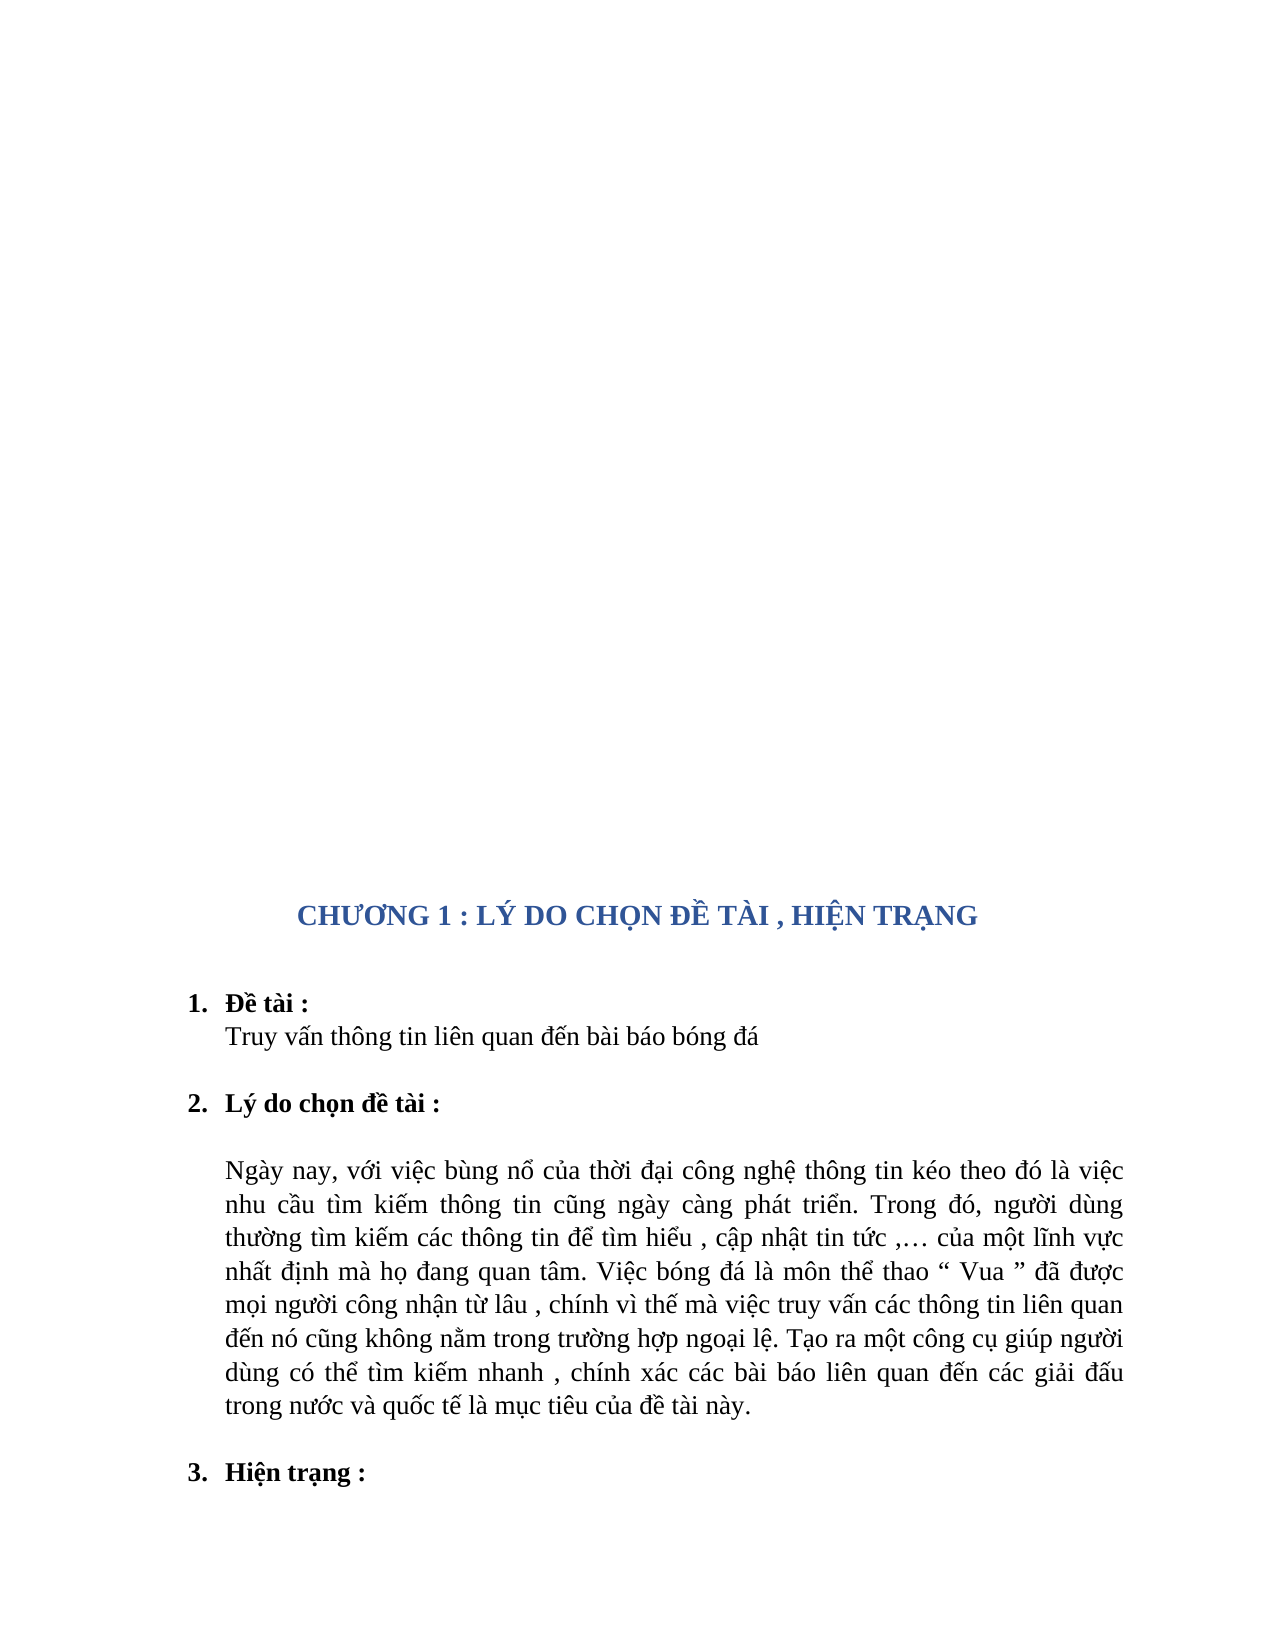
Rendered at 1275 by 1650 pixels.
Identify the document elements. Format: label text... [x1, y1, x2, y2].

list Hiện trạng : [187, 1456, 1125, 1487]
list Truy vấn thông tin liên quan đến bài báo bóng đá [225, 1020, 1125, 1051]
list Đề tài : [187, 987, 1125, 1018]
list Ngày nay, với việc bùng nổ của thời đại công nghệ thông tin kéo theo đó là việc nhu cầu tìm kiếm thông tin cũng ngày càng phát triển. Trong đó, người dùng thường tìm kiếm các thông tin để tìm hiểu , cập nhật tin tức ,… của một lĩnh vực nhất định mà họ đang quan tâm. Việc bóng đá là môn thể thao “ Vua ” đã được mọi người công nhận từ lâu , chính vì thế mà việc truy vấn các thông tin liên quan đến nó cũng không nằm trong trường hợp ngoại lệ. Tạo ra một công cụ giúp người dùng có thể tìm kiếm nhanh , chính xác các bài báo liên quan đến các giải đấu trong nước và quốc tế là mục tiêu của đề tài này. [225, 1154, 1125, 1420]
subtitle CHƯƠNG 1 : LÝ DO CHỌN ĐỀ TÀI , HIỆN TRẠNG [150, 898, 1125, 931]
list Lý do chọn đề tài : [187, 1087, 1125, 1118]
